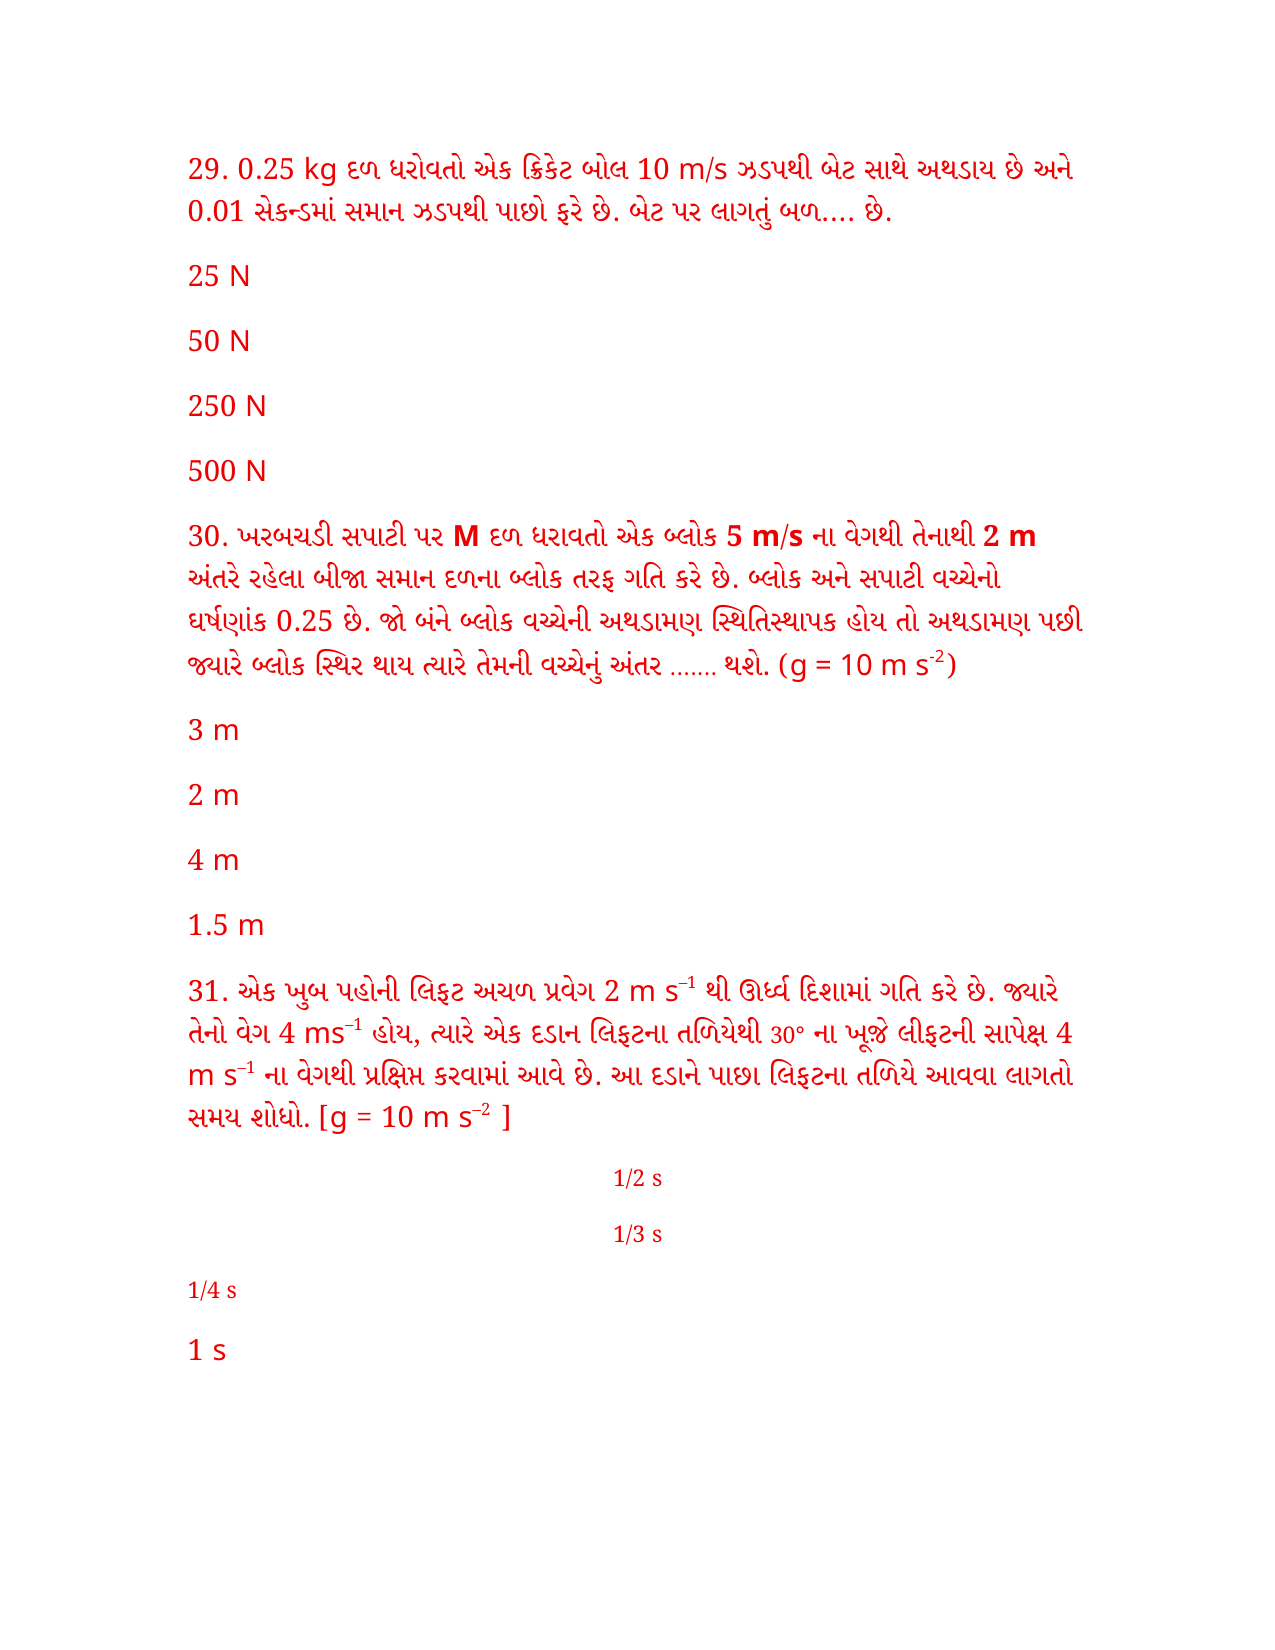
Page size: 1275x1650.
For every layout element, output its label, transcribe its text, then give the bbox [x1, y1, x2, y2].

text 25 N [187, 257, 1087, 299]
text 1/2 s [187, 1163, 1087, 1197]
text 31. એક ખુબ પહોની લિફટ અચળ પ્રવેગ 2 m s–1 થી ઊર્ધ્વ દિશામાં ગતિ કરે છે. જ્યારે તેનો વેગ 4 ms–1 હોય, ત્યારે એક દડાન લિફટના તળિયેથી 30° ના ખૂજ઼ે લીફટની સાપેક્ષ 4 m s–1 ના વેગથી પ્રક્ષિપ્ત કરવામાં આવે છે. આ દડાને પાછા લિફટના તળિયે આવવા લાગતો સમય શોધો. [g = 10 m s–2 ] [187, 972, 1087, 1141]
text 50 N [187, 322, 1087, 364]
text 500 N [187, 453, 1087, 495]
text 1/4 s [187, 1276, 1087, 1309]
text 1 s [187, 1332, 1087, 1374]
text 4 m [187, 842, 1087, 884]
text 1/3 s [187, 1219, 1087, 1253]
text 30. ખરબચડી સપાટી પર M દળ ધરાવતો એક બ્લોક 5 m/s ના વેગથી તેનાથી 2 m અંતરે રહેલા બીજા સમાન દળના બ્લોક તરફ ગતિ કરે છે. બ્લોક અને સપાટી વચ્ચેનો ઘર્ષણાંક 0.25 છે. જો બંને બ્લોક વચ્ચેની અથડામણ સ્થિતિસ્થાપક હોય તો અથડામણ પછી જ્યારે બ્લોક સ્થિર થાય ત્યારે તેમની વચ્ચેનું અંતર ....... થશે. (g = 10 m s-2) [187, 518, 1087, 688]
text 2 m [187, 777, 1087, 819]
text 250 N [187, 387, 1087, 430]
text 3 m [187, 711, 1087, 754]
text 1.5 m [187, 907, 1087, 949]
text 29. 0.25 kg દળ ધરોવતો એક ક્રિકેટ બોલ 10 m/s ઝડપથી બેટ સાથે અથડાય છે અને 0.01 સેકન્ડમાં સમાન ઝડપથી પાછો ફરે છે. બેટ પર લાગતું બળ.... છે. [187, 150, 1087, 234]
